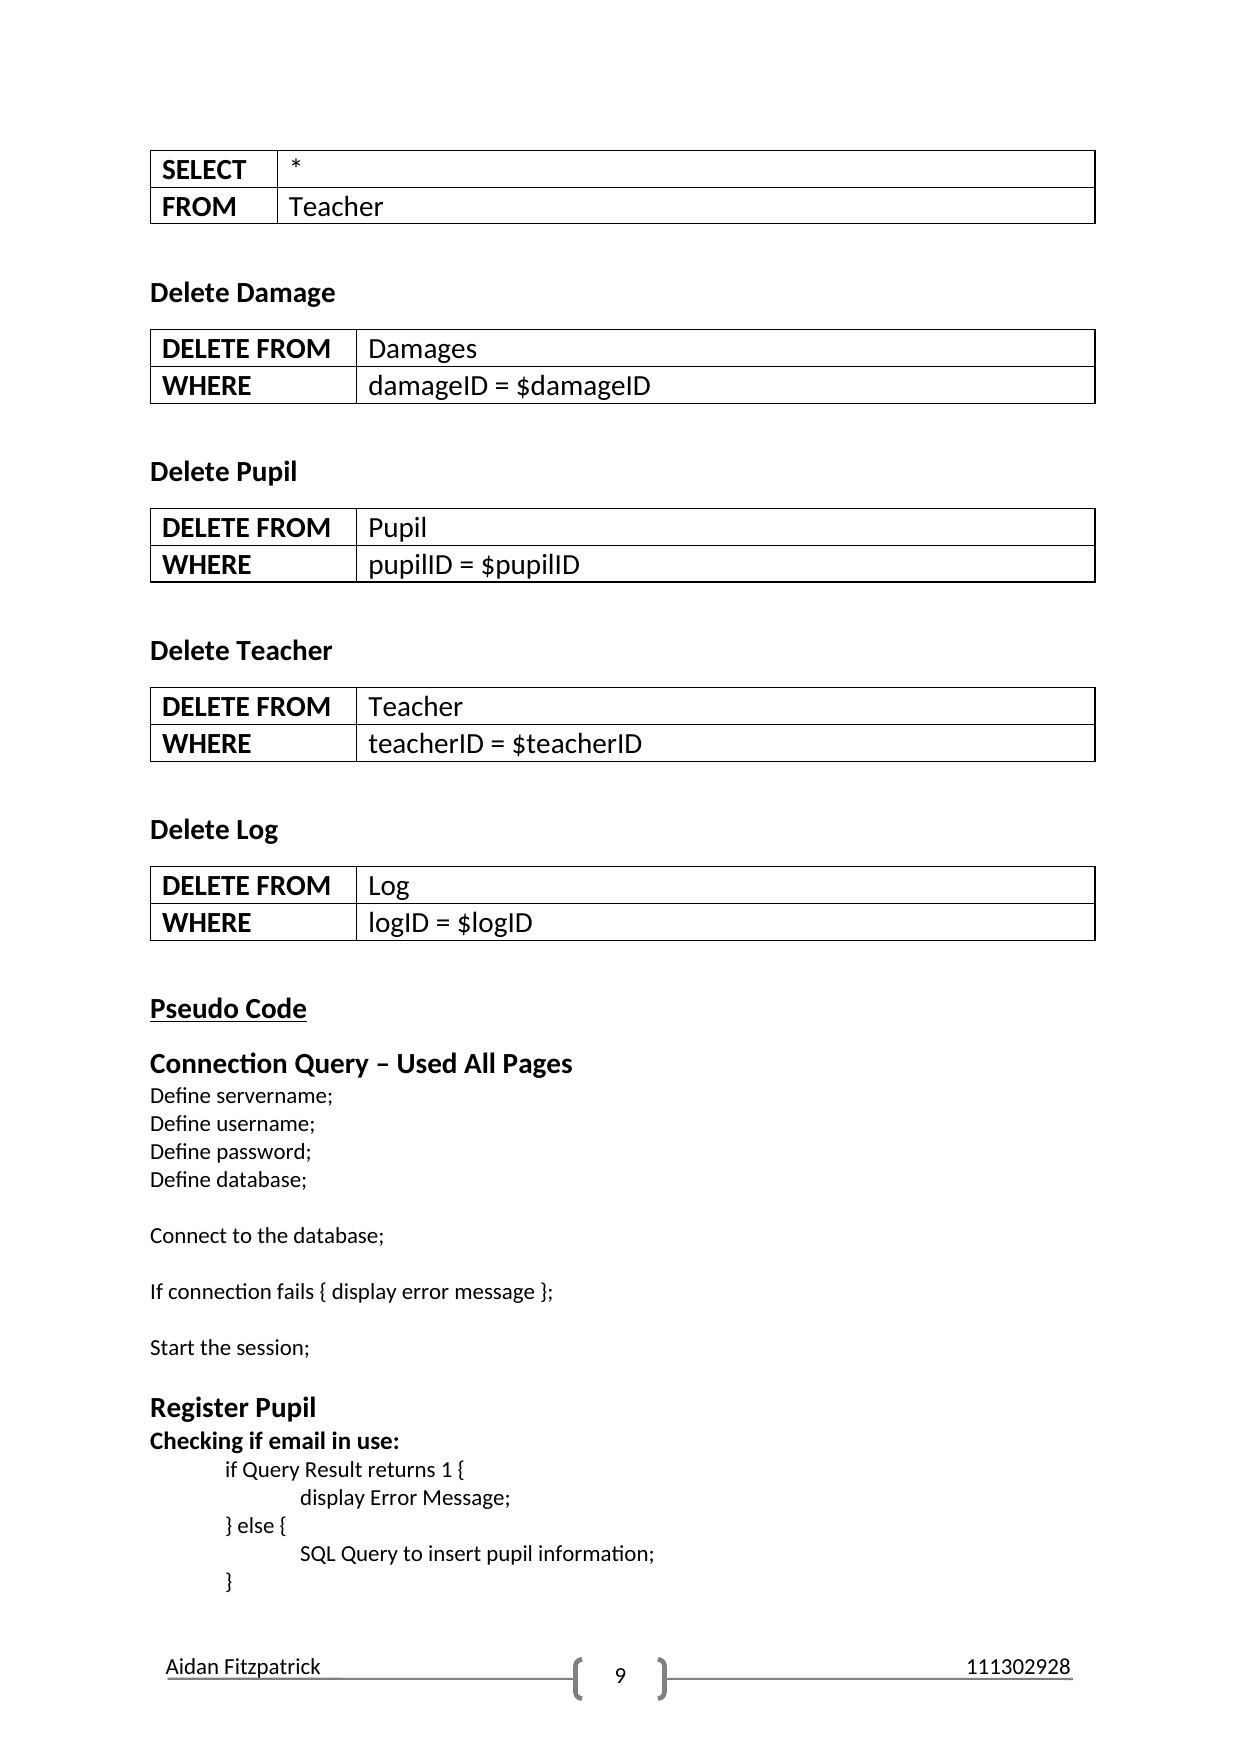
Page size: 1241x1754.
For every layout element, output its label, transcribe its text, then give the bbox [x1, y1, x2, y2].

table_cell damageID = $damageID [357, 367, 1094, 402]
table_cell WHERE [151, 546, 356, 581]
text Connection Query – Used All Pages [150, 1045, 1090, 1081]
table_header Teacher [357, 688, 1094, 724]
table_header Damages [357, 330, 1094, 366]
table_cell teacherID = $teacherID [357, 725, 1094, 761]
text Define username; [150, 1109, 1090, 1137]
text Delete Teacher [150, 632, 1090, 668]
table_cell WHERE [151, 725, 356, 761]
text Delete Pupil [150, 453, 1090, 489]
text SQL Query to insert pupil information; [225, 1539, 1090, 1567]
table_header * [278, 151, 1094, 187]
text Delete Damage [150, 274, 1090, 309]
table_header DELETE FROM [151, 330, 356, 366]
table_header SELECT [151, 151, 277, 187]
text Define password; [150, 1137, 1090, 1165]
table_header DELETE FROM [151, 867, 356, 903]
text Define servername; [150, 1081, 1090, 1109]
text If connection fails { display error message }; [150, 1277, 1090, 1305]
text } else { [225, 1511, 1090, 1539]
text } [225, 1567, 1090, 1595]
text Checking if email in use: [150, 1425, 1090, 1455]
text Connect to the database; [150, 1221, 1090, 1249]
table_cell FROM [151, 188, 277, 223]
table_header DELETE FROM [151, 509, 356, 545]
text Delete Log [150, 811, 1090, 847]
table_cell Teacher [278, 188, 1094, 223]
table_header Log [357, 867, 1094, 903]
table_cell pupilID = $pupilID [357, 546, 1094, 581]
text Register Pupil [150, 1389, 1090, 1425]
table_header DELETE FROM [151, 688, 356, 724]
table_cell logID = $logID [357, 904, 1094, 939]
text Pseudo Code [150, 990, 1090, 1026]
text if Query Result returns 1 { [225, 1455, 1090, 1483]
table_cell WHERE [151, 367, 356, 402]
text display Error Message; [225, 1483, 1090, 1511]
text Start the session; [150, 1333, 1090, 1361]
text Define database; [150, 1165, 1090, 1193]
table_cell WHERE [151, 904, 356, 939]
table_header Pupil [357, 509, 1094, 545]
